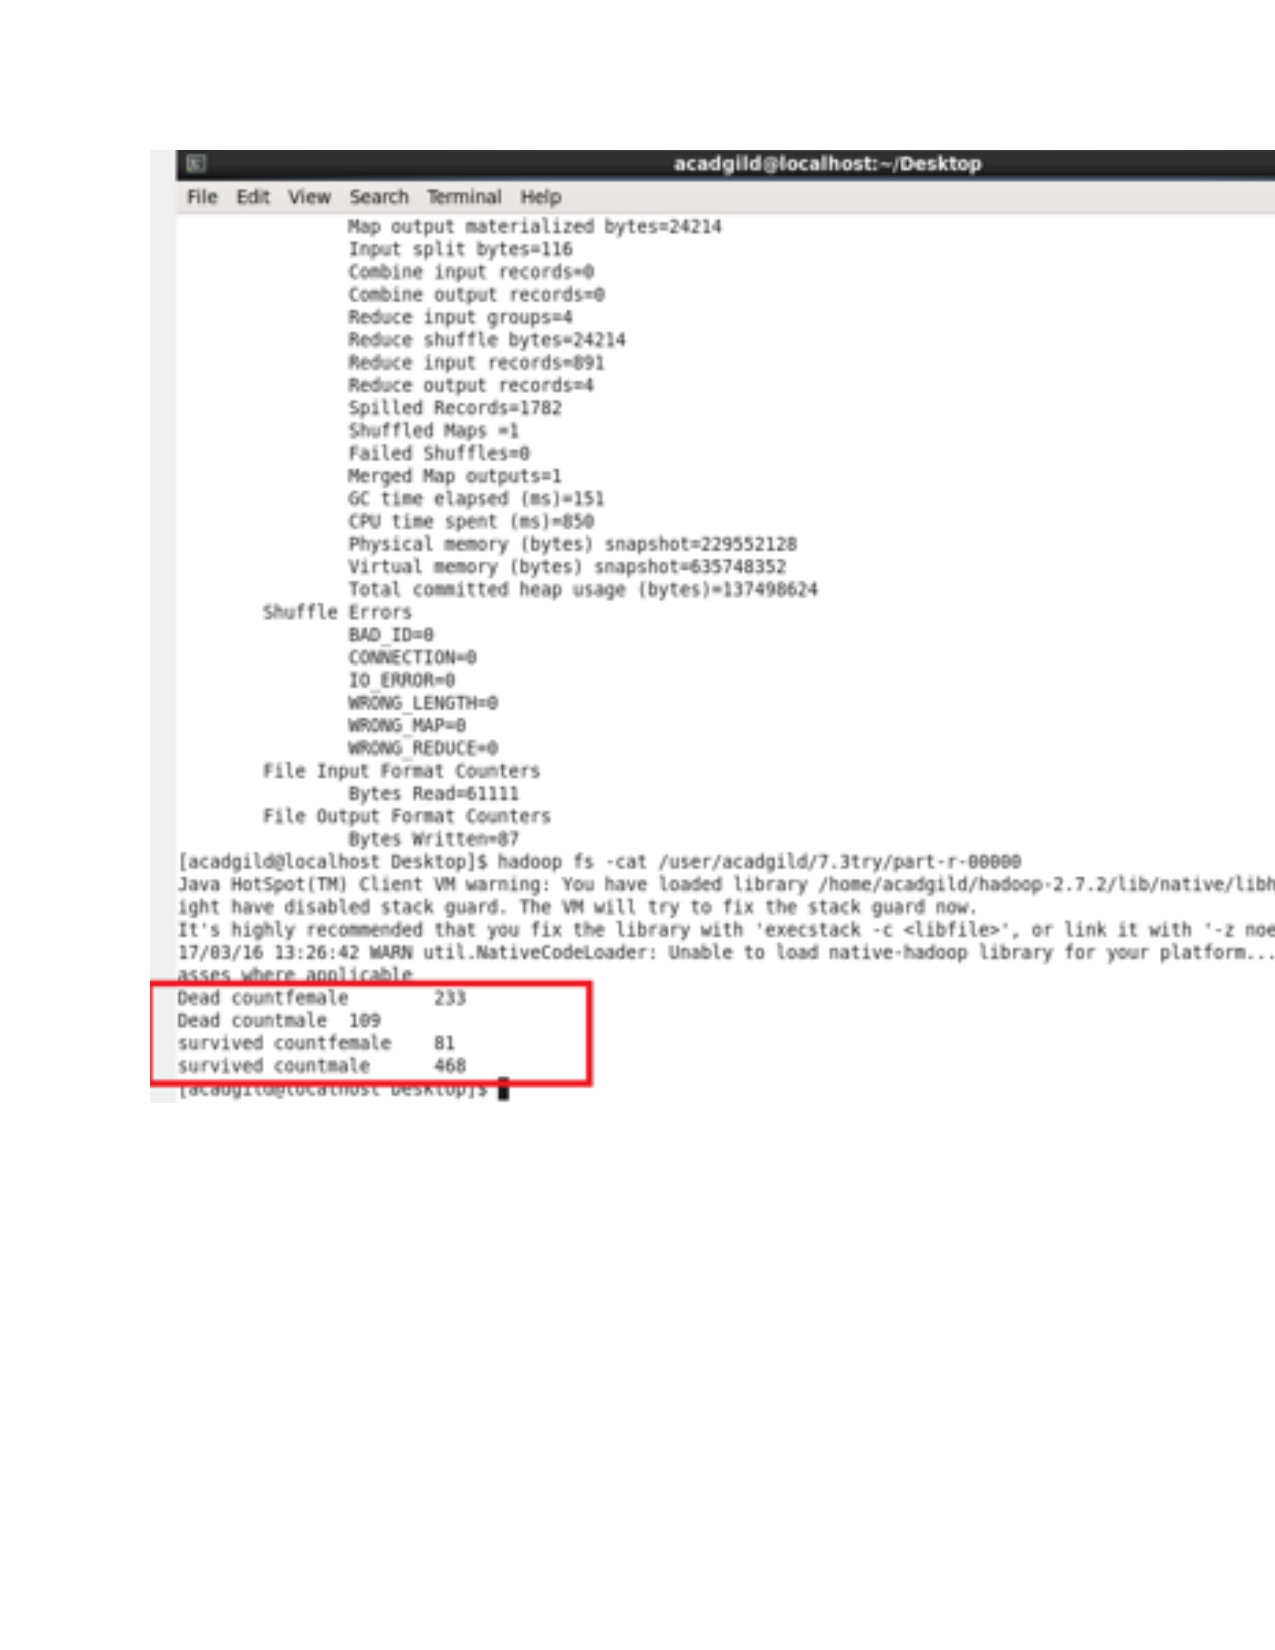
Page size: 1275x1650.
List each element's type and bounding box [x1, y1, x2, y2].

picture [150, 150, 1275, 1103]
